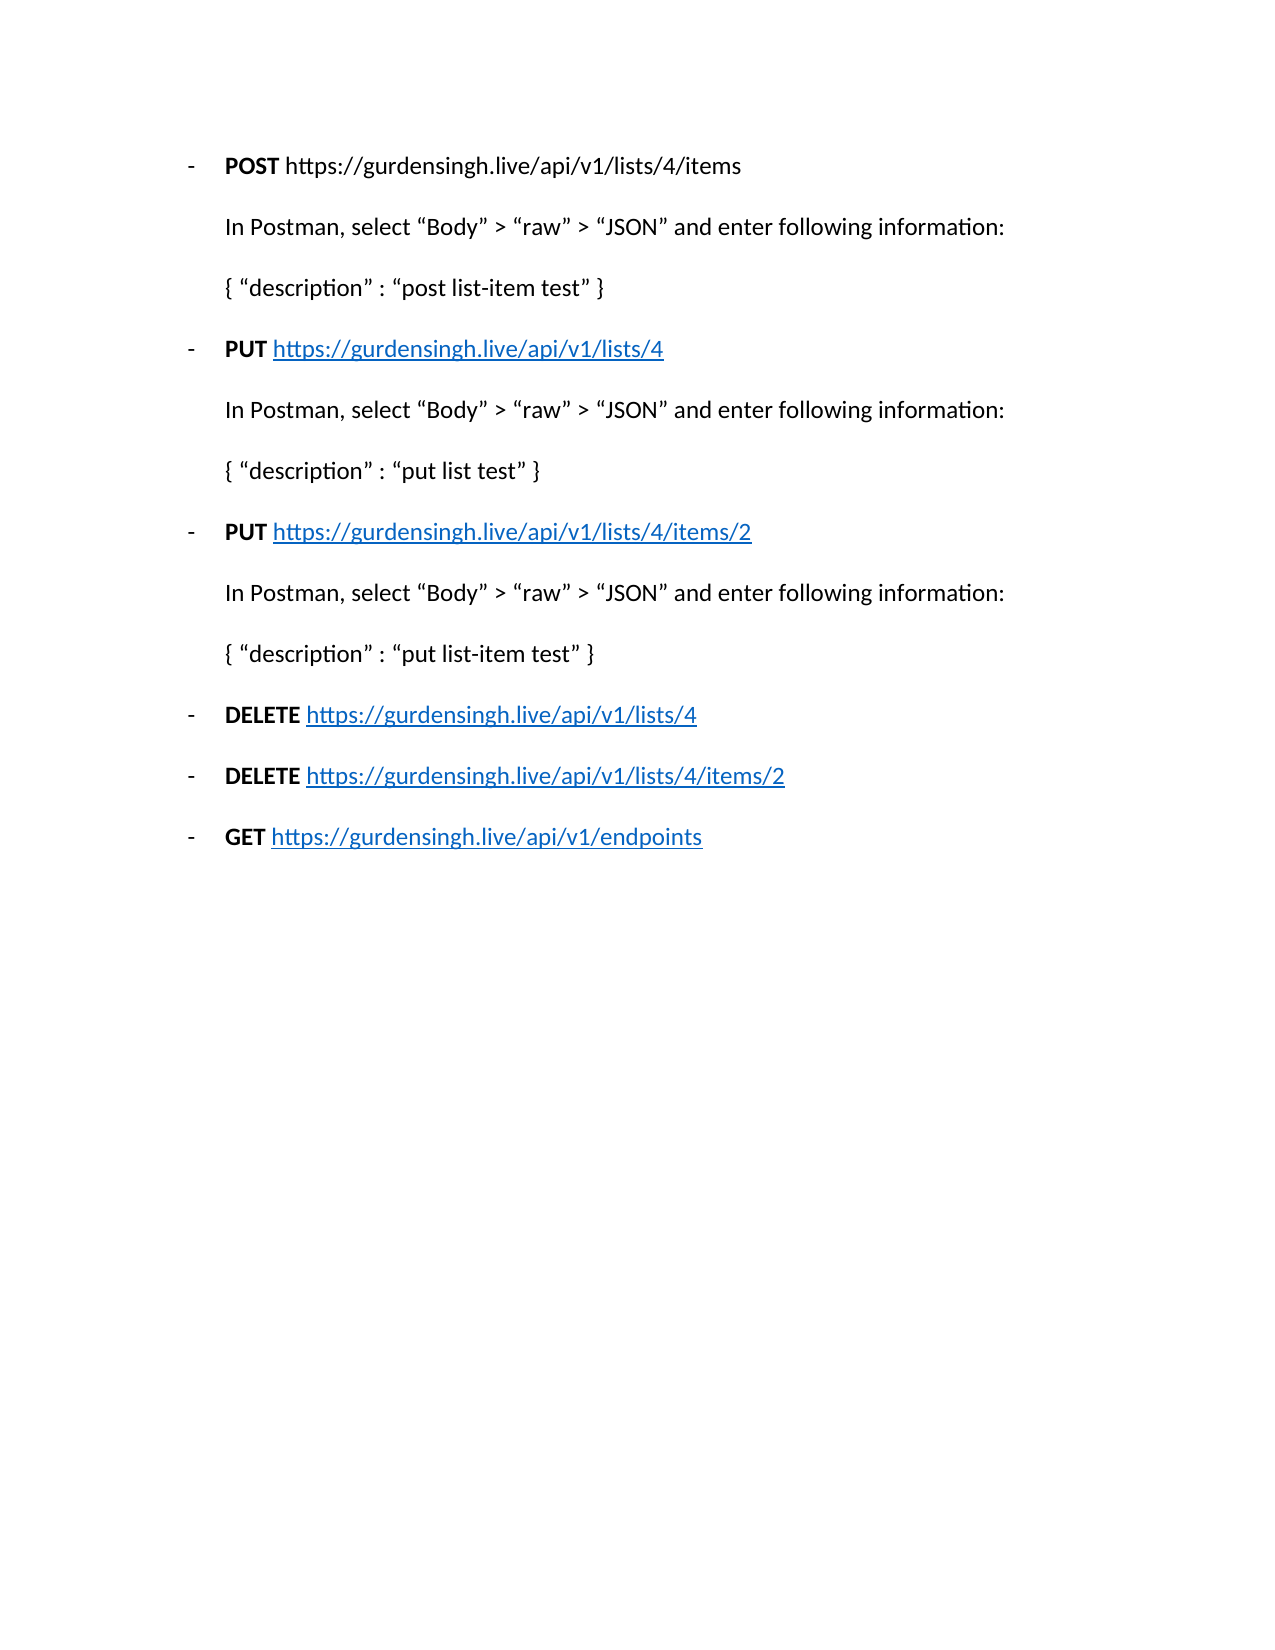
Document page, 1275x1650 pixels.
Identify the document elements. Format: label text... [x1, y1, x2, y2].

text { “description” : “post list-item test” } [225, 272, 1125, 303]
list GET https://gurdensingh.live/api/v1/endpoints [187, 821, 1125, 852]
list PUT https://gurdensingh.live/api/v1/lists/4/items/2 [187, 516, 1125, 547]
list POST https://gurdensingh.live/api/v1/lists/4/items [187, 150, 1125, 181]
text In Postman, select “Body” > “raw” > “JSON” and enter following information: [225, 394, 1125, 425]
list DELETE https://gurdensingh.live/api/v1/lists/4 [187, 699, 1125, 730]
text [225, 211, 1125, 242]
list PUT https://gurdensingh.live/api/v1/lists/4 [187, 333, 1125, 364]
text { “description” : “put list test” } [225, 455, 1125, 486]
list DELETE https://gurdensingh.live/api/v1/lists/4/items/2 [187, 760, 1125, 791]
text In Postman, select “Body” > “raw” > “JSON” and enter following information: [225, 577, 1125, 608]
text { “description” : “put list-item test” } [225, 638, 1125, 669]
